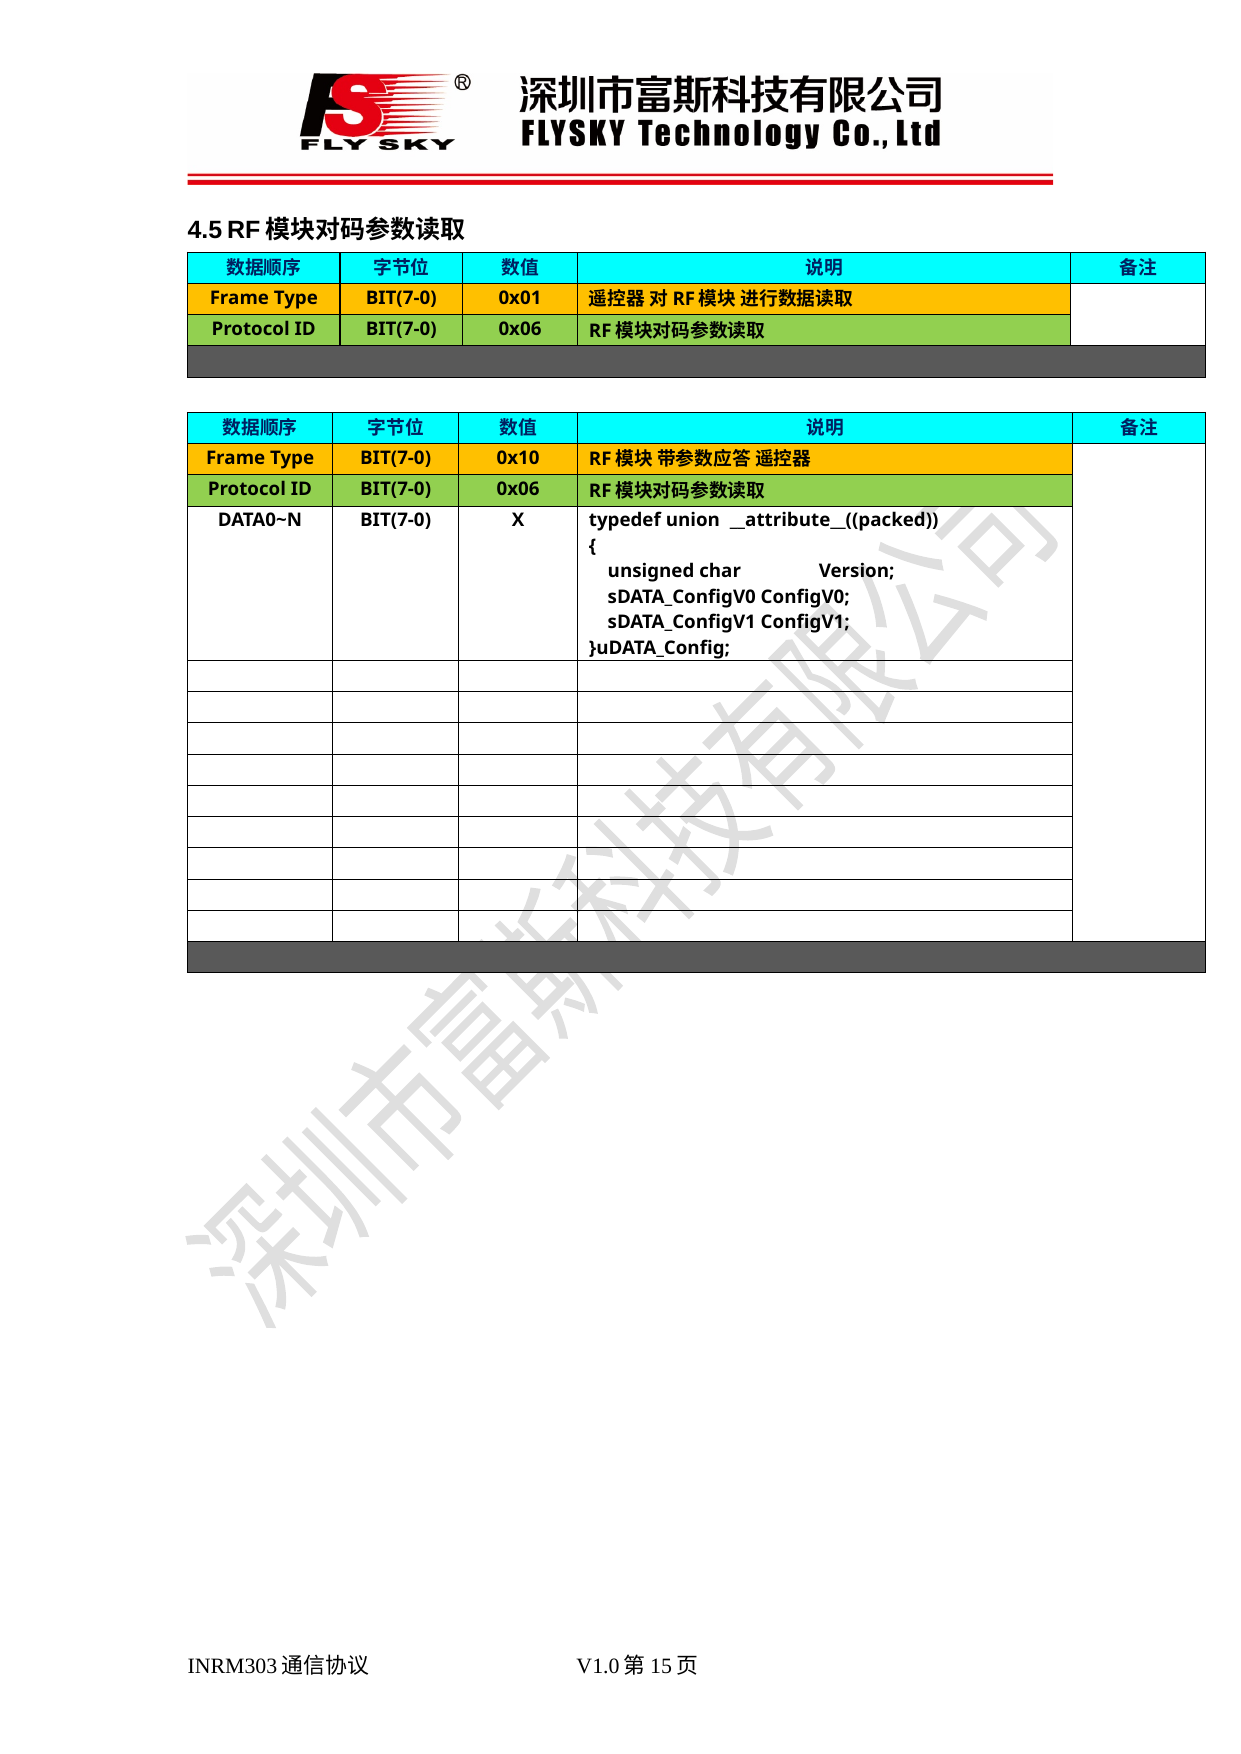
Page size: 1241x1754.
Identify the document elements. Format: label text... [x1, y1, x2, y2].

table_cell [333, 911, 458, 941]
table_cell BIT(7-0) [341, 315, 462, 345]
table_cell 0x06 [459, 475, 577, 506]
table_cell [1071, 284, 1205, 345]
table_cell DATA0~N [188, 507, 332, 660]
table_cell [459, 880, 577, 910]
table_cell 遥控器 对 RF模块 进行数据读取 [578, 284, 1070, 314]
table_cell [188, 786, 332, 816]
table_cell Protocol ID [188, 315, 339, 345]
table_cell [578, 661, 1072, 691]
table_cell [188, 661, 332, 691]
table_cell 0x01 [463, 284, 577, 314]
table_cell BIT(7-0) [333, 475, 458, 506]
table_cell [333, 880, 458, 910]
table_cell [578, 880, 1072, 910]
table_cell [578, 786, 1072, 816]
table_cell [459, 692, 577, 722]
table_cell [333, 723, 458, 753]
table_header 数值 [463, 253, 577, 283]
table_cell [459, 911, 577, 941]
table_cell [459, 848, 577, 878]
table_cell [578, 755, 1072, 785]
table_header 数据顺序 [188, 253, 339, 283]
table_cell [459, 786, 577, 816]
table_header 数据顺序 [188, 413, 332, 443]
table_cell [188, 817, 332, 847]
table_cell [188, 692, 332, 722]
table_header 说明 [578, 253, 1070, 283]
table_cell [459, 755, 577, 785]
table_cell 0x06 [463, 315, 577, 345]
table_cell X [459, 507, 577, 660]
table_cell [578, 848, 1072, 878]
table_header 备注 [1073, 413, 1205, 443]
table_cell Protocol ID [188, 475, 332, 506]
table_cell [459, 817, 577, 847]
table_cell [1073, 444, 1205, 941]
table_cell [578, 723, 1072, 753]
table_cell [188, 880, 332, 910]
table_cell [188, 755, 332, 785]
table_header 数值 [459, 413, 577, 443]
table_cell [333, 692, 458, 722]
table_cell [578, 911, 1072, 941]
table_cell [578, 692, 1072, 722]
table_cell 0x10 [459, 444, 577, 474]
table_header 备注 [1071, 253, 1205, 283]
table_cell RF模块对码参数读取 [578, 315, 1070, 345]
table_cell [188, 848, 332, 878]
table_cell BIT(7-0) [333, 444, 458, 474]
table_cell BIT(7-0) [341, 284, 462, 314]
table_cell Frame Type [188, 444, 332, 474]
table_header 字节位 [333, 413, 458, 443]
table_cell [333, 755, 458, 785]
table_cell [578, 817, 1072, 847]
table_header 说明 [578, 413, 1072, 443]
table_cell [188, 911, 332, 941]
table_cell [188, 346, 1205, 377]
picture [187, 73, 1054, 185]
table_cell [333, 786, 458, 816]
table_cell [188, 723, 332, 753]
table_cell [188, 942, 1205, 972]
table_cell [459, 723, 577, 753]
subtitle 4.5 RF模块对码参数读取 [187, 209, 1053, 245]
table_cell typedef union __attribute__((packed)) { unsigned char Version; sDATA_ConfigV0 ConfigV0; sDATA_ConfigV1 ConfigV1; }uDATA_Config; [578, 507, 1072, 660]
table_cell RF模块对码参数读取 [578, 475, 1072, 506]
table_cell [333, 848, 458, 878]
table_cell Frame Type [188, 284, 339, 314]
table_cell [459, 661, 577, 691]
table_header 字节位 [341, 253, 462, 283]
table_cell [333, 817, 458, 847]
table_cell BIT(7-0) [333, 507, 458, 660]
table_cell RF模块 带参数应答 遥控器 [578, 444, 1072, 474]
table_cell [333, 661, 458, 691]
